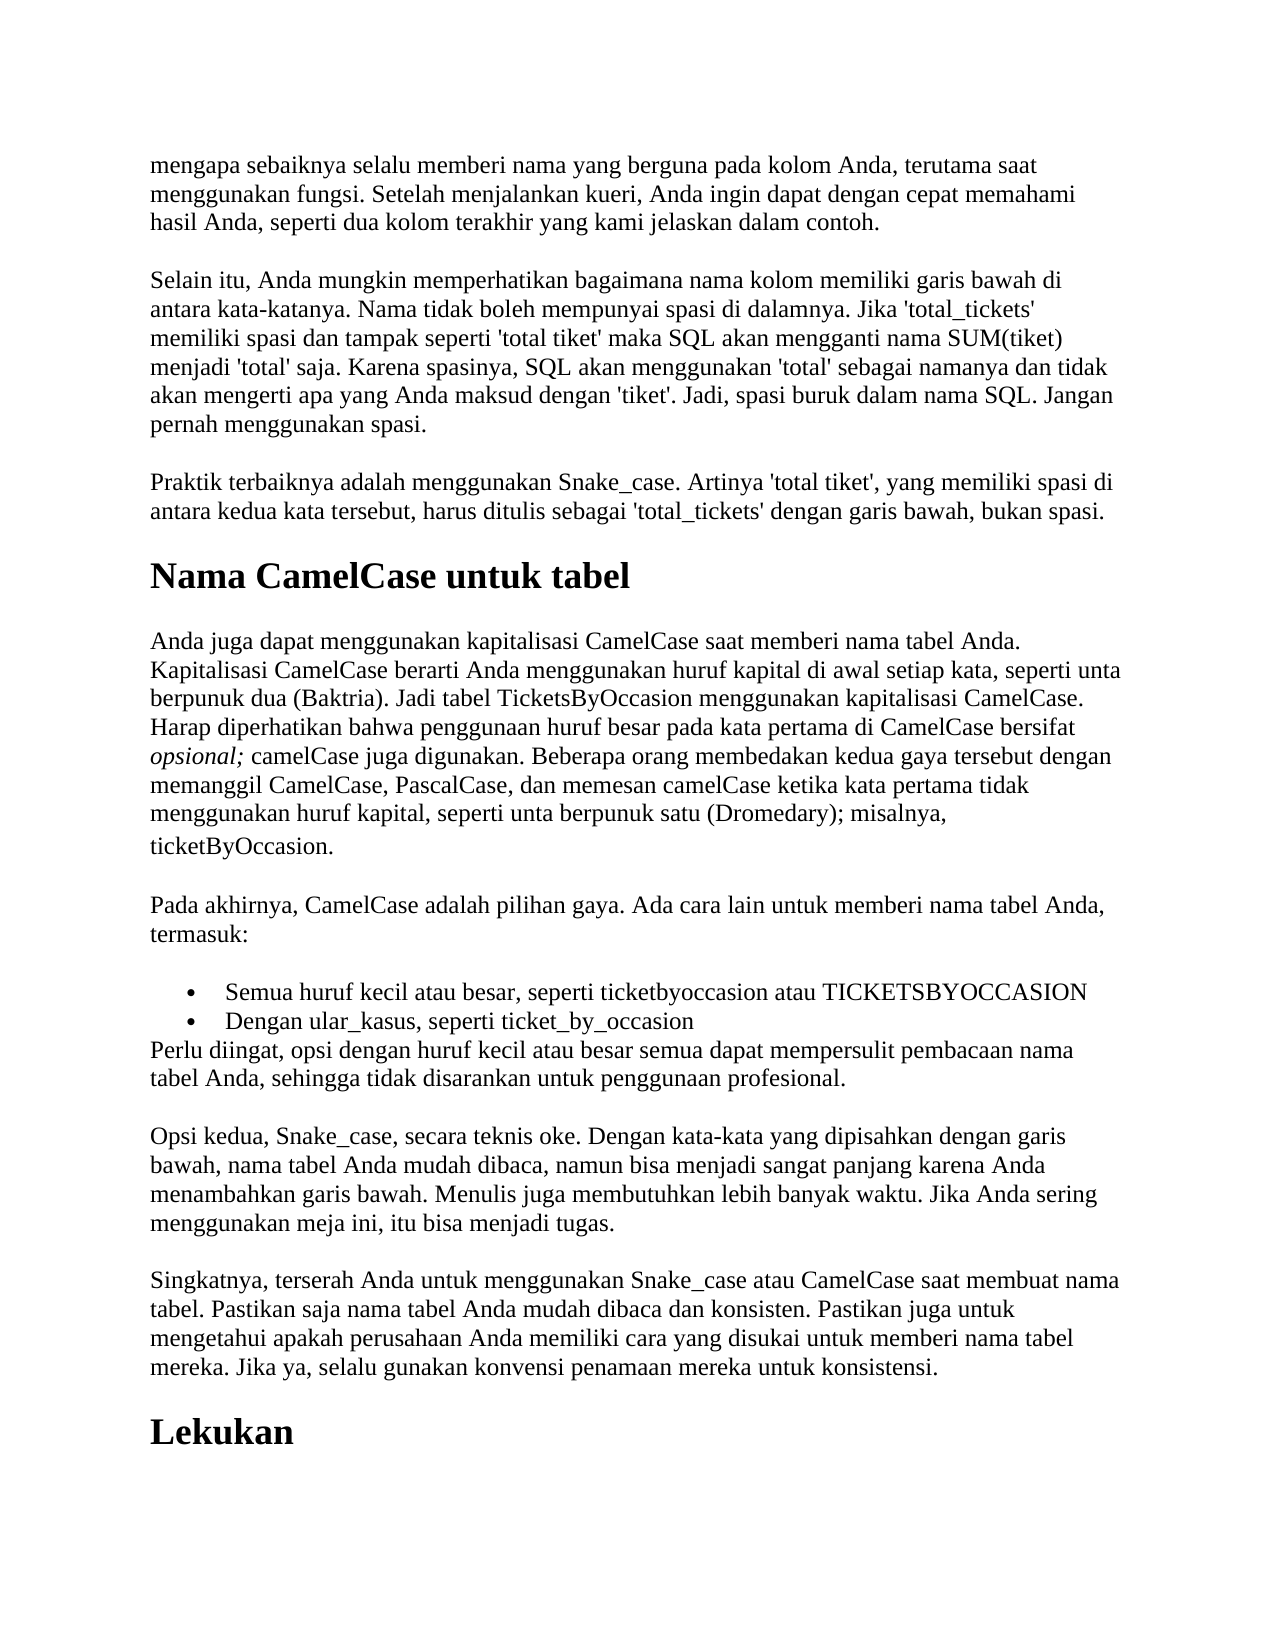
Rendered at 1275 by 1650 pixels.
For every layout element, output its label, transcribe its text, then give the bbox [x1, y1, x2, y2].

list Semua huruf kecil atau besar, seperti ticketbyoccasion atau TICKETSBYOCCASION [187, 977, 1125, 1006]
text Singkatnya, terserah Anda untuk menggunakan Snake_case atau CamelCase saat membuat nama tabel. Pastikan saja nama tabel Anda mudah dibaca dan konsisten. Pastikan juga untuk mengetahui apakah perusahaan Anda memiliki cara yang disukai untuk memberi nama tabel mereka. Jika ya, selalu gunakan konvensi penamaan mereka untuk konsistensi. [150, 1266, 1125, 1381]
text Selain itu, Anda mungkin memperhatikan bagaimana nama kolom memiliki garis bawah di antara kata-katanya. Nama tidak boleh mempunyai spasi di dalamnya. Jika 'total_tickets' memiliki spasi dan tampak seperti 'total tiket' maka SQL akan mengganti nama SUM(tiket) menjadi 'total' saja. Karena spasinya, SQL akan menggunakan 'total' sebagai namanya dan tidak akan mengerti apa yang Anda maksud dengan 'tiket'. Jadi, spasi buruk dalam nama SQL. Jangan pernah menggunakan spasi. [150, 265, 1125, 438]
text Lekukan [150, 1410, 1125, 1453]
text Perlu diingat, opsi dengan huruf kecil atau besar semua dapat mempersulit pembacaan nama tabel Anda, sehingga tidak disarankan untuk penggunaan profesional. [150, 1035, 1125, 1092]
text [150, 150, 1125, 236]
list Dengan ular_kasus, seperti ticket_by_occasion [187, 1006, 1125, 1035]
text Opsi kedua, Snake_case, secara teknis oke. Dengan kata-kata yang dipisahkan dengan garis bawah, nama tabel Anda mudah dibaca, namun bisa menjadi sangat panjang karena Anda menambahkan garis bawah. Menulis juga membutuhkan lebih banyak waktu. Jika Anda sering menggunakan meja ini, itu bisa menjadi tugas. [150, 1121, 1125, 1236]
text Pada akhirnya, CamelCase adalah pilihan gaya. Ada cara lain untuk memberi nama tabel Anda, termasuk: [150, 891, 1125, 948]
text Anda juga dapat menggunakan kapitalisasi CamelCase saat memberi nama tabel Anda. Kapitalisasi CamelCase berarti Anda menggunakan huruf kapital di awal setiap kata, seperti unta berpunuk dua (Baktria). Jadi tabel TicketsByOccasion menggunakan kapitalisasi CamelCase. Harap diperhatikan bahwa penggunaan huruf besar pada kata pertama di CamelCase bersifat opsional; camelCase juga digunakan. Beberapa orang membedakan kedua gaya tersebut dengan memanggil CamelCase, PascalCase, dan memesan camelCase ketika kata pertama tidak menggunakan huruf kapital, seperti unta berpunuk satu (Dromedary); misalnya, ticketByOccasion. [150, 626, 1125, 861]
text Nama CamelCase untuk tabel [150, 554, 1125, 597]
text Praktik terbaiknya adalah menggunakan Snake_case. Artinya 'total tiket', yang memiliki spasi di antara kedua kata tersebut, harus ditulis sebagai 'total_tickets' dengan garis bawah, bukan spasi. [150, 467, 1125, 524]
